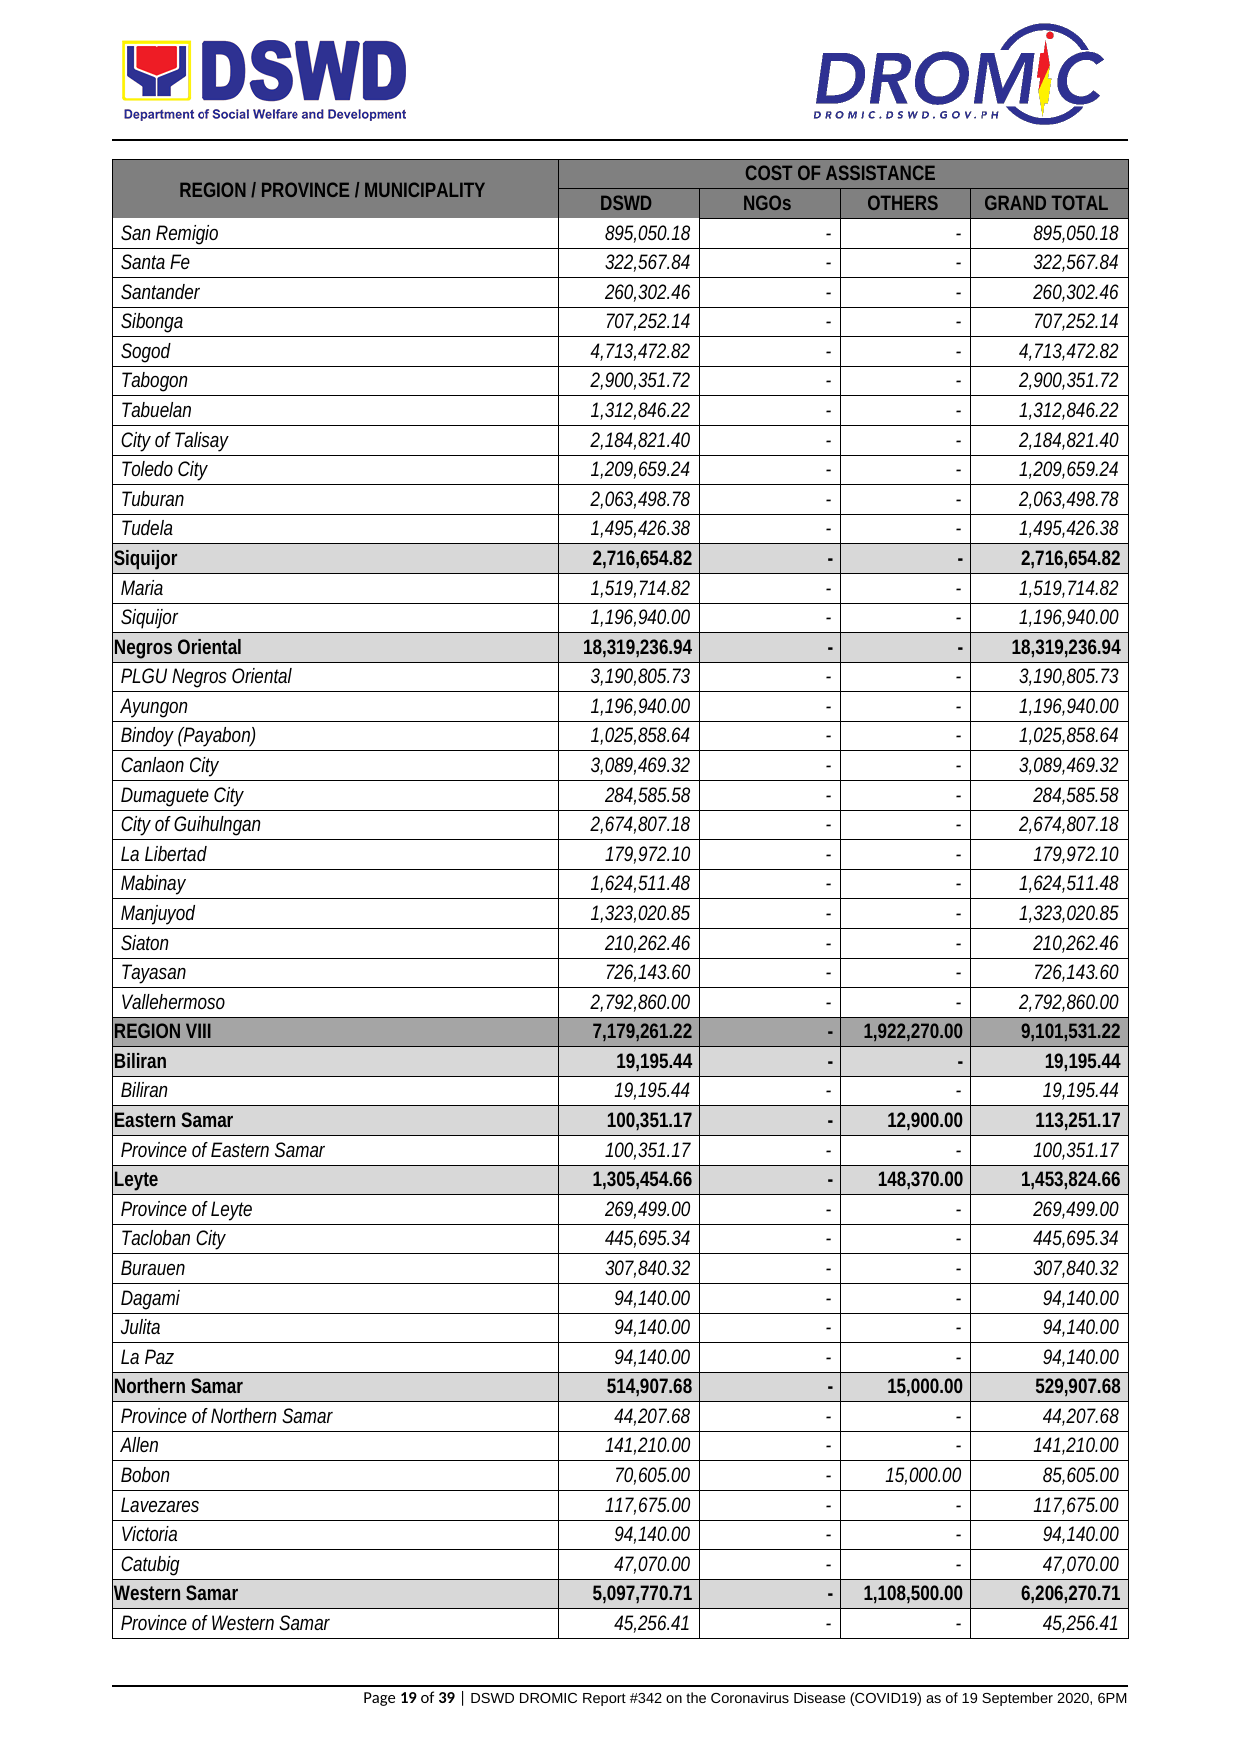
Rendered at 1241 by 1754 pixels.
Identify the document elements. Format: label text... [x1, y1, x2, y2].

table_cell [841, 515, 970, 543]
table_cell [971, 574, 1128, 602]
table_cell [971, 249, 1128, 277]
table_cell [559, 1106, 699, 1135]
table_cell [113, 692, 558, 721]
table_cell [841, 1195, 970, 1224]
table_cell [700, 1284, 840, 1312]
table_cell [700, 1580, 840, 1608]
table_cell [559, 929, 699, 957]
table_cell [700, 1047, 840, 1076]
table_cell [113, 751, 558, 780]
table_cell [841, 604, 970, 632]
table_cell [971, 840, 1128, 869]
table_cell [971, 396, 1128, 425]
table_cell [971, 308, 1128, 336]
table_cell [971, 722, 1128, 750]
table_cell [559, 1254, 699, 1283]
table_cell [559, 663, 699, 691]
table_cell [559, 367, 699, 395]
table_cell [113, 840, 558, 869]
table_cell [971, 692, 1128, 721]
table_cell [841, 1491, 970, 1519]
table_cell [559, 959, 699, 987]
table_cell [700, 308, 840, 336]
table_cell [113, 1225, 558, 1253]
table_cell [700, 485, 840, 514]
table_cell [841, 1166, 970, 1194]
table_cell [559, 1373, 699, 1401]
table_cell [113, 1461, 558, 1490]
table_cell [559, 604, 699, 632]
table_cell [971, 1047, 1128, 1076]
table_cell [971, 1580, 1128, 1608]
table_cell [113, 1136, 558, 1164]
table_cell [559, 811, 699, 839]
table_header REGION / PROVINCE / MUNICIPALITY [113, 160, 558, 218]
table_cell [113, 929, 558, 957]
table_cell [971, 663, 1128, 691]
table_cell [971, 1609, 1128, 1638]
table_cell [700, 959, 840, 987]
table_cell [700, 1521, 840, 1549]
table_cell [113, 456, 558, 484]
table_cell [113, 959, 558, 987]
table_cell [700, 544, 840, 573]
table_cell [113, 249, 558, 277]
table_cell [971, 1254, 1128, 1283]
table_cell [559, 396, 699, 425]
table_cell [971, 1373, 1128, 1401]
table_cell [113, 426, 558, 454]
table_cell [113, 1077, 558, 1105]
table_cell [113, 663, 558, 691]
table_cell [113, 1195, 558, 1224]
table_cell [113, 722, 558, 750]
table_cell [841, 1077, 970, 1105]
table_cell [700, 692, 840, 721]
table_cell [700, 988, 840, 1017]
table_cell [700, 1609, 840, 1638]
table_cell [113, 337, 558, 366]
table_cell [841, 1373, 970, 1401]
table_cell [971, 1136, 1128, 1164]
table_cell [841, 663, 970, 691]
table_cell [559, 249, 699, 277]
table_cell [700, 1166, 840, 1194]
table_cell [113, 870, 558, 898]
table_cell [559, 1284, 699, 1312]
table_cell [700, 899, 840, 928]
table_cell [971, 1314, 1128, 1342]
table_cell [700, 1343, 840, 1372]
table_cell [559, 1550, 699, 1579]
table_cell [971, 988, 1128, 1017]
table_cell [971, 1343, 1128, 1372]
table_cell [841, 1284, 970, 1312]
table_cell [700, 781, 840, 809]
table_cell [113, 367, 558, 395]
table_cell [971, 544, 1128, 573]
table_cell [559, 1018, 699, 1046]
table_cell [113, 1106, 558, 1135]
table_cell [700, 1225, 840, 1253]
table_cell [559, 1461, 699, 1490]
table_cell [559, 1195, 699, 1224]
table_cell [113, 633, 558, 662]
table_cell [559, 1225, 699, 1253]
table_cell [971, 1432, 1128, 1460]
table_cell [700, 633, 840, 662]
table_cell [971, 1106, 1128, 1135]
picture [112, 37, 416, 125]
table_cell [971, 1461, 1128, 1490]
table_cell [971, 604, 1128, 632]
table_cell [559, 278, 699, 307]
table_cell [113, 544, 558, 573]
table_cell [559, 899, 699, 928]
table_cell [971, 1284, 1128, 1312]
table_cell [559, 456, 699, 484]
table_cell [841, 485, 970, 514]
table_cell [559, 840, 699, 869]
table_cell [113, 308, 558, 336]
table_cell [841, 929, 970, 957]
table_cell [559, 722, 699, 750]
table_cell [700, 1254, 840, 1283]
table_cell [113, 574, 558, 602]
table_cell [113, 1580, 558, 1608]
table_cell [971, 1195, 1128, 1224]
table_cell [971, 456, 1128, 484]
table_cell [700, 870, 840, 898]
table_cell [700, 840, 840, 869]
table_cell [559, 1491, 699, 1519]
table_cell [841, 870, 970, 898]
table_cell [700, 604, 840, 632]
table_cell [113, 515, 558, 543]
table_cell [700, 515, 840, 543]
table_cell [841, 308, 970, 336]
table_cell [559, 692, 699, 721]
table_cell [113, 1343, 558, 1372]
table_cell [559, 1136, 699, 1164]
table_cell DSWD [559, 189, 699, 218]
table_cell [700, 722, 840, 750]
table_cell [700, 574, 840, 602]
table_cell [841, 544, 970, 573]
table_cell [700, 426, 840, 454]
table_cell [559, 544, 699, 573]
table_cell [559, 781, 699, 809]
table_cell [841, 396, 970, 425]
table_cell GRAND TOTAL [971, 189, 1128, 218]
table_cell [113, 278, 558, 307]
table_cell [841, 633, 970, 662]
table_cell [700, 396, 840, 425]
table_cell OTHERS [841, 189, 970, 218]
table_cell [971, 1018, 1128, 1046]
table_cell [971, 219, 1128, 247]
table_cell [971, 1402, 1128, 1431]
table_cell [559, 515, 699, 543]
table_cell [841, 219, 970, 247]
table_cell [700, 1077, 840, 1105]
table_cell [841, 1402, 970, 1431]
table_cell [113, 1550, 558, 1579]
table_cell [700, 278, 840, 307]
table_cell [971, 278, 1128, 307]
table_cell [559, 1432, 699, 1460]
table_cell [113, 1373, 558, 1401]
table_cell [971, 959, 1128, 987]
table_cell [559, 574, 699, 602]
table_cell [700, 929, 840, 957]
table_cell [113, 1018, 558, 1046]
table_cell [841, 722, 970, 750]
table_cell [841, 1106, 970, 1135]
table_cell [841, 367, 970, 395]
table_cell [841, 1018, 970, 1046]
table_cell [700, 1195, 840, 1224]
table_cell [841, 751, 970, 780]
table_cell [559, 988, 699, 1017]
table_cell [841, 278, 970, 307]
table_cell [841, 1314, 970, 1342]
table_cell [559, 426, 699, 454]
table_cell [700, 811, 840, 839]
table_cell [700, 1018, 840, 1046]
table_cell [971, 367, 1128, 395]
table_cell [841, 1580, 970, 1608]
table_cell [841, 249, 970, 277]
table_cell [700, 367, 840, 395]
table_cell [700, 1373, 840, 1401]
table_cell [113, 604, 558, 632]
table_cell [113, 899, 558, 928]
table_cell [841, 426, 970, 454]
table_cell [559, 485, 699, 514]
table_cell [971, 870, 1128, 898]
picture [781, 23, 1133, 125]
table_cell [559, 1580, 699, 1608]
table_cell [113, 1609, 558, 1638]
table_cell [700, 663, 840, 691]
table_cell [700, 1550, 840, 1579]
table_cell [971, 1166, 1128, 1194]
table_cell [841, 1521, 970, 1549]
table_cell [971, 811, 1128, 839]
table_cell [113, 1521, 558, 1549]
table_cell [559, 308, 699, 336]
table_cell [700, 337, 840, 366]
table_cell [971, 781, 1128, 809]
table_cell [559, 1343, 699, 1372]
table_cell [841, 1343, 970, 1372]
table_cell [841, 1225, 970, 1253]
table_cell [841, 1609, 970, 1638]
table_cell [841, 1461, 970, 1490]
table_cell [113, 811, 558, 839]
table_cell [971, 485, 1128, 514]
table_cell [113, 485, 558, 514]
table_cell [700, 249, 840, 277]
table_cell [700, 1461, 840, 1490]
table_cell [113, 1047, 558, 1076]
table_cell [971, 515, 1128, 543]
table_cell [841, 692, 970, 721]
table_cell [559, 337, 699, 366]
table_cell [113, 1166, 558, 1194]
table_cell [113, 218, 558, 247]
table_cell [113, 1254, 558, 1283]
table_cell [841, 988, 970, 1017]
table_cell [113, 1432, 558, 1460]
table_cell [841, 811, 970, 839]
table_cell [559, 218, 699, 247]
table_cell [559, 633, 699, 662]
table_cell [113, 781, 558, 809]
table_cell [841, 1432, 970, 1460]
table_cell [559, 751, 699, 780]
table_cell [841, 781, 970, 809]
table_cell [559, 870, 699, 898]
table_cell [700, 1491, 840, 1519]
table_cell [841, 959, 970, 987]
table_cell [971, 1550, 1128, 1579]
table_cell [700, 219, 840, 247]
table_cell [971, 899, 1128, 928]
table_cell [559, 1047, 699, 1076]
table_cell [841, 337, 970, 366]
table_header COST OF ASSISTANCE [559, 160, 1128, 188]
table_cell NGOs [700, 189, 840, 218]
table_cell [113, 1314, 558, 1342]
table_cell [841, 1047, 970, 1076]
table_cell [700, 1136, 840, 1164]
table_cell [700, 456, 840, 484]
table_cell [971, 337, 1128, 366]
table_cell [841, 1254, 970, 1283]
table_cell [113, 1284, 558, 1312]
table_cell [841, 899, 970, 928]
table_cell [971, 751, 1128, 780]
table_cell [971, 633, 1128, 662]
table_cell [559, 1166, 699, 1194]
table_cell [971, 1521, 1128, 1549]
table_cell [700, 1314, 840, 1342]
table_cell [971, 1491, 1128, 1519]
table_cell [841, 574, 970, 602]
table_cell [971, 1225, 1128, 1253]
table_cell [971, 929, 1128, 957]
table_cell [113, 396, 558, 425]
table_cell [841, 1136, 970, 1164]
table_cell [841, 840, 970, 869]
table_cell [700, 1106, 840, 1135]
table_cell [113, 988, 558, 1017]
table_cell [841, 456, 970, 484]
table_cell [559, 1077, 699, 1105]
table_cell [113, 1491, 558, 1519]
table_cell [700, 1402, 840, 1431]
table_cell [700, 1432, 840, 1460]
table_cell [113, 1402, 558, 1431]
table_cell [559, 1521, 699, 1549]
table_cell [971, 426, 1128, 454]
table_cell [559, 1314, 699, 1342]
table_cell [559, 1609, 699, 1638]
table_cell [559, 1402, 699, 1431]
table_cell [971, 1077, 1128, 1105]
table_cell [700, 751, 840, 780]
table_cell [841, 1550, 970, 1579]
